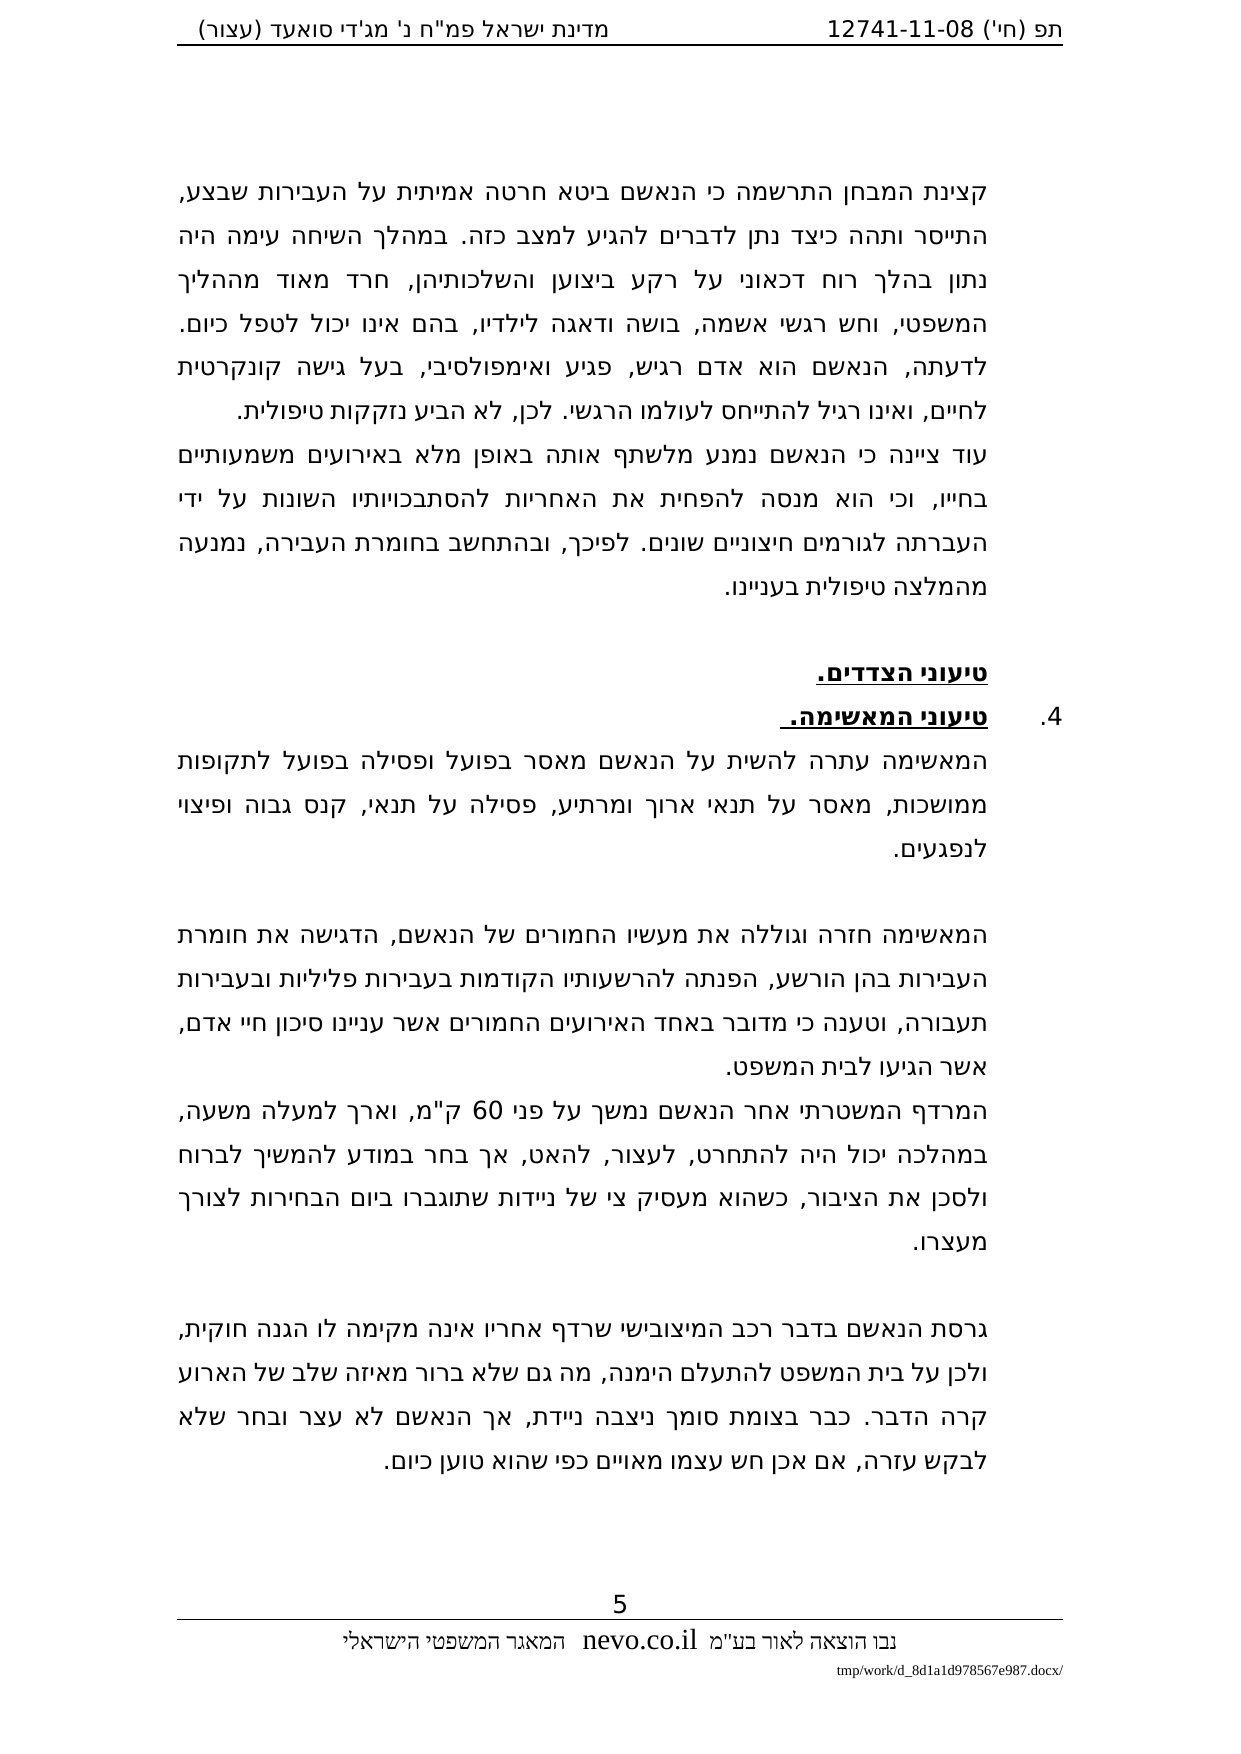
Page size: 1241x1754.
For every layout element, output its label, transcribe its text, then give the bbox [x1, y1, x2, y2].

text המרדף המשטרתי אחר הנאשם נמשך על פני 60 ק"מ, וארך למעלה משעה, במהלכה יכול היה להתחרט, לעצור, להאט, אך בחר במודע להמשיך לברוח ולסכן את הציבור, כשהוא מעסיק צי של ניידות שתוגברו ביום הבחירות לצורך מעצרו. [177, 1096, 988, 1257]
text גרסת הנאשם בדבר רכב המיצובישי שרדף אחריו אינה מקימה לו הגנה חוקית, ולכן על בית המשפט להתעלם הימנה, מה גם שלא ברור מאיזה שלב של הארוע קרה הדבר. כבר בצומת סומך ניצבה ניידת, אך הנאשם לא עצר ובחר שלא לבקש עזרה, אם אכן חש עצמו מאויים כפי שהוא טוען כיום. [177, 1314, 988, 1475]
text המאשימה עתרה להשית על הנאשם מאסר בפועל ופסילה בפועל לתקופות ממושכות, מאסר על תנאי ארוך ומרתיע, פסילה על תנאי, קנס גבוה ופיצוי לנפגעים. [177, 746, 988, 863]
text 4. טיעוני המאשימה. [177, 702, 1063, 732]
text קצינת המבחן התרשמה כי הנאשם ביטא חרטה אמיתית על העבירות שבצע, התייסר ותהה כיצד נתן לדברים להגיע למצב כזה. במהלך השיחה עימה היה נתון בהלך רוח דכאוני על רקע ביצוען והשלכותיהן, חרד מאוד מההליך המשפטי, וחש רגשי אשמה, בושה ודאגה לילדיו, בהם אינו יכול לטפל כיום. לדעתה, הנאשם הוא אדם רגיש, פגיע ואימפולסיבי, בעל גישה קונקרטית לחיים, ואינו רגיל להתייחס לעולמו הרגשי. לכן, לא הביע נזקקות טיפולית. [177, 177, 988, 426]
text טיעוני הצדדים. [177, 659, 1004, 688]
text עוד ציינה כי הנאשם נמנע מלשתף אותה באופן מלא באירועים משמעותיים בחייו, וכי הוא מנסה להפחית את האחריות להסתבכויותיו השונות על ידי העברתה לגורמים חיצוניים שונים. לפיכך, ובהתחשב בחומרת העבירה, נמנעה מהמלצה טיפולית בעניינו. [177, 440, 988, 601]
text המאשימה חזרה וגוללה את מעשיו החמורים של הנאשם, הדגישה את חומרת העבירות בהן הורשע, הפנתה להרשעותיו הקודמות בעבירות פליליות ובעבירות תעבורה, וטענה כי מדובר באחד האירועים החמורים אשר עניינו סיכון חיי אדם, אשר הגיעו לבית המשפט. [177, 921, 988, 1081]
